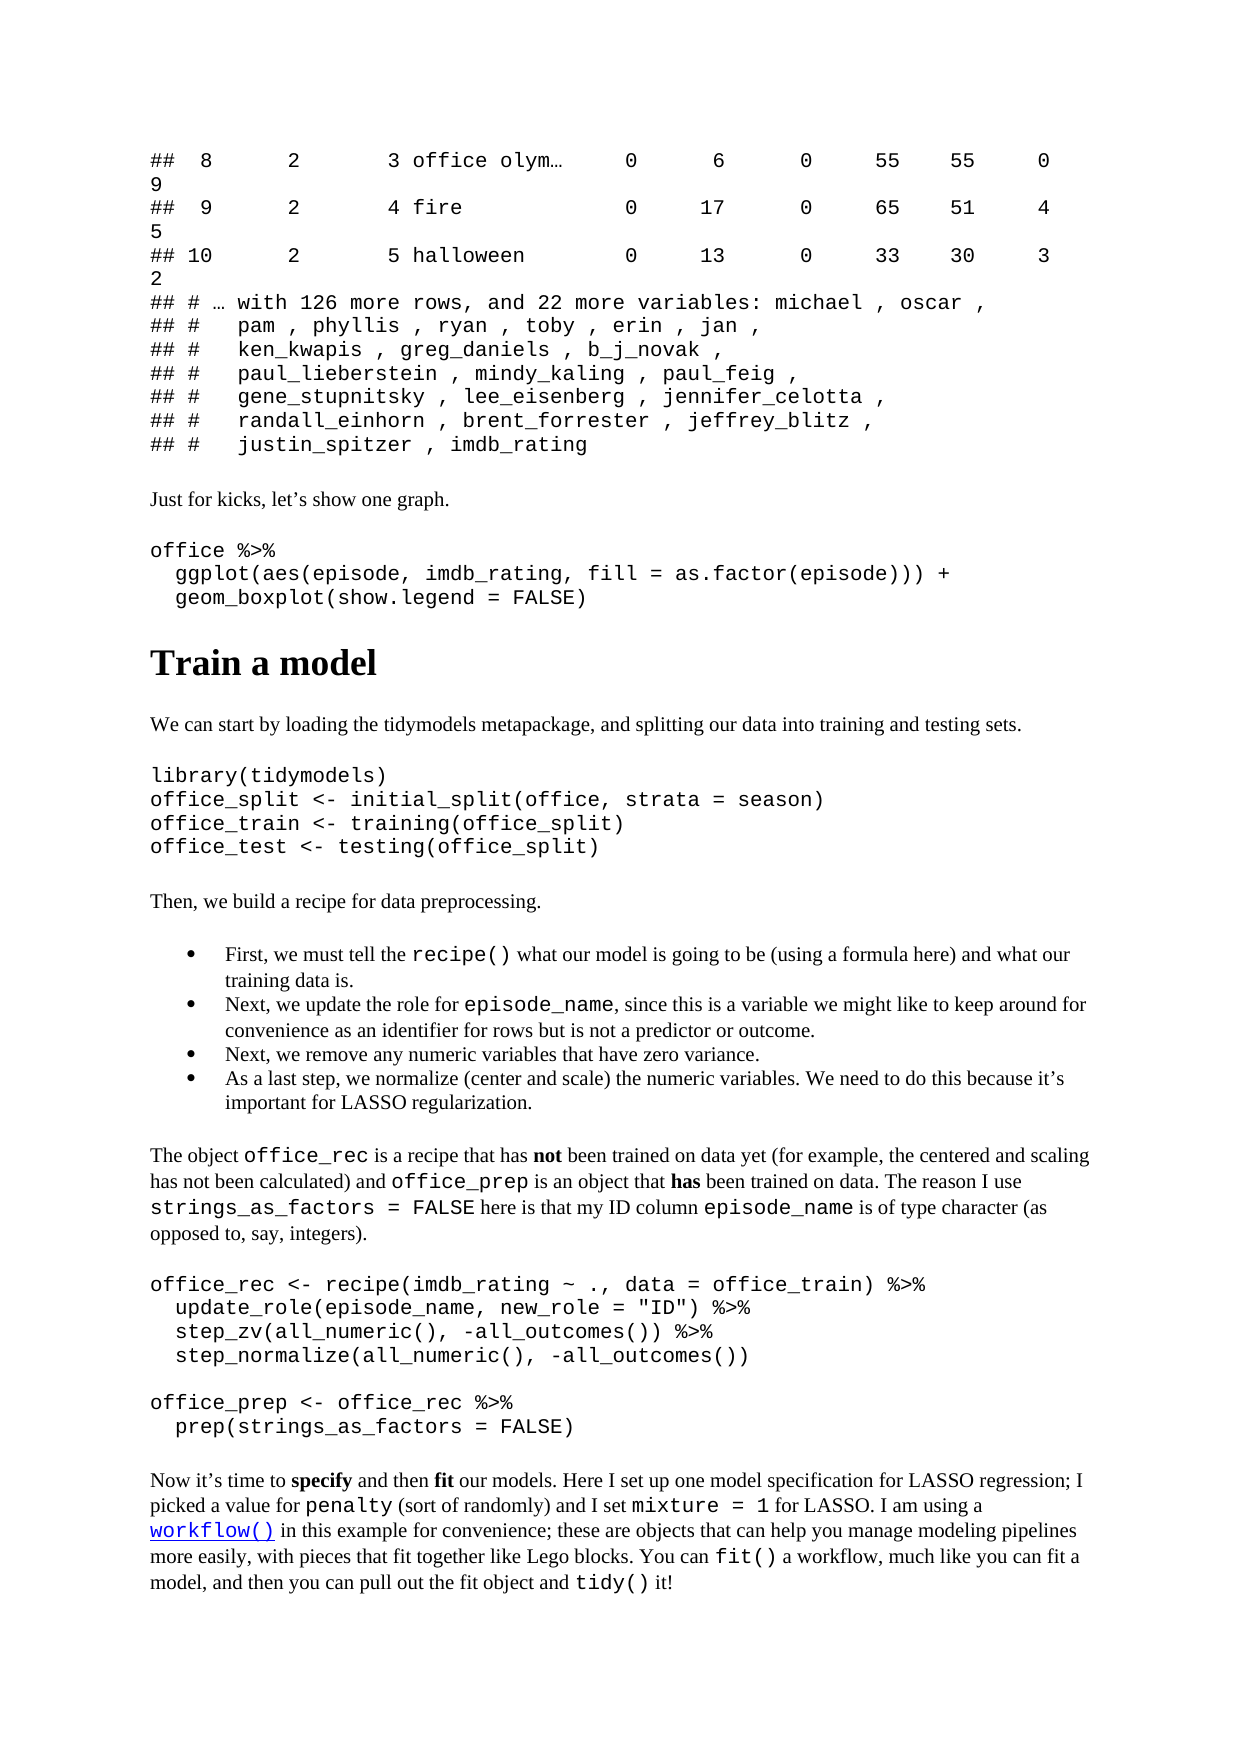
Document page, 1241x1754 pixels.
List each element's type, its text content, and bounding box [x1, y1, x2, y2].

text office_split <- initial_split(office, strata = season) [150, 789, 1090, 813]
text The object office_rec is a recipe that has not been trained on data yet (for example, the centered and scaling has not been calculated) and office_prep is an object that has been trained on data. The reason I use strings_as_factors = FALSE here is that my ID column episode_name is of type character (as opposed to, say, integers). [150, 1143, 1090, 1244]
text library(tidymodels) [150, 765, 1090, 789]
text ## # … with 126 more rows, and 22 more variables: michael , oscar , [150, 292, 1090, 316]
text ## # paul_lieberstein , mindy_kaling , paul_feig , [150, 363, 1090, 386]
text office_prep <- office_rec %>% [150, 1392, 1090, 1416]
list First, we must tell the recipe() what our model is going to be (using a formula here) and what our training data is. [187, 942, 1090, 992]
text office_train <- training(office_split) [150, 813, 1090, 836]
text office_rec <- recipe(imdb_rating ~ ., data = office_train) %>% [150, 1274, 1090, 1297]
list As a last step, we normalize (center and scale) the numeric variables. We need to do this because it’s important for LASSO regularization. [187, 1066, 1090, 1114]
text We can start by loading the tidymodels metapackage, and splitting our data into training and testing sets. [150, 712, 1090, 736]
text Just for kicks, let’s show one graph. [150, 487, 1090, 511]
text step_zv(all_numeric(), -all_outcomes()) %>% [150, 1321, 1090, 1345]
text prep(strings_as_factors = FALSE) [150, 1416, 1090, 1439]
text Then, we build a recipe for data preprocessing. [150, 889, 1090, 913]
text ## 10 2 5 halloween 0 13 0 33 30 3 2 [150, 244, 1090, 292]
text ## # randall_einhorn , brent_forrester , jeffrey_blitz , [150, 410, 1090, 434]
text office_test <- testing(office_split) [150, 836, 1090, 860]
text ## 9 2 4 fire 0 17 0 65 51 4 5 [150, 197, 1090, 244]
text office %>% [150, 540, 1090, 563]
text step_normalize(all_numeric(), -all_outcomes()) [150, 1345, 1090, 1368]
text ## # pam , phyllis , ryan , toby , erin , jan , [150, 316, 1090, 339]
text ## 8 2 3 office olym… 0 6 0 55 55 0 9 [150, 150, 1090, 197]
text ## # ken_kwapis , greg_daniels , b_j_novak , [150, 339, 1090, 363]
list Next, we remove any numeric variables that have zero variance. [187, 1042, 1090, 1066]
text update_role(episode_name, new_role = "ID") %>% [150, 1297, 1090, 1321]
list Next, we update the role for episode_name, since this is a variable we might like to keep around for convenience as an identifier for rows but is not a predictor or outcome. [187, 992, 1090, 1042]
text ggplot(aes(episode, imdb_rating, fill = as.factor(episode))) + [150, 563, 1090, 587]
text Train a model [150, 640, 1090, 683]
text geom_boxplot(show.legend = FALSE) [150, 587, 1090, 611]
text ## # justin_spitzer , imdb_rating [150, 434, 1090, 457]
text ## # gene_stupnitsky , lee_eisenberg , jennifer_celotta , [150, 386, 1090, 410]
